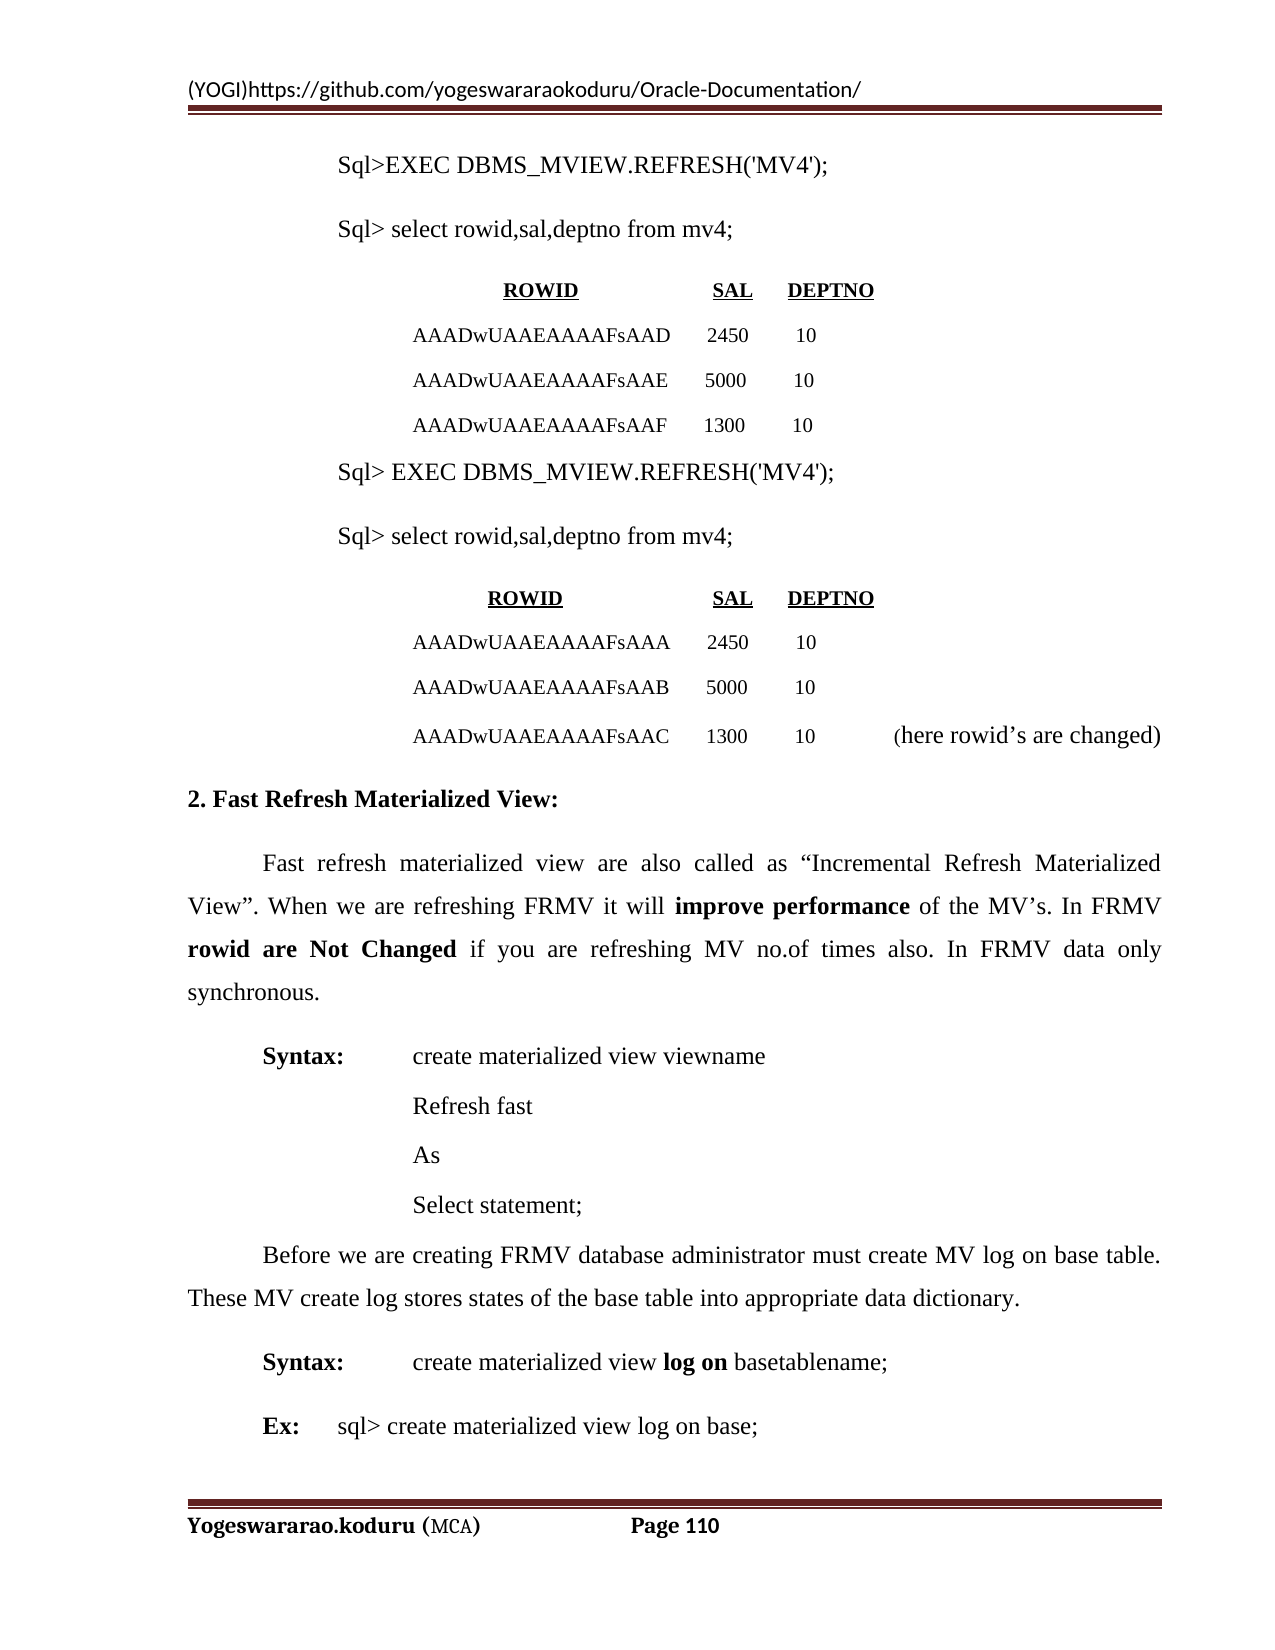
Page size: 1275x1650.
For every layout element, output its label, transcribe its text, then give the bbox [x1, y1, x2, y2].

text As [187, 1141, 1162, 1169]
text Select statement; [187, 1190, 1162, 1219]
text AAADwUAAEAAAAFsAAF 1300 10 [187, 413, 1162, 437]
text AAADwUAAEAAAAFsAAB 5000 10 [187, 675, 1162, 699]
text Ex: sql> create materialized view log on base; [187, 1411, 1162, 1439]
text AAADwUAAEAAAAFsAAA 2450 10 [187, 630, 1162, 654]
text AAADwUAAEAAAAFsAAD 2450 10 [187, 323, 1162, 347]
text Refresh fast [187, 1091, 1162, 1120]
text Sql>EXEC DBMS_MVIEW.REFRESH('MV4'); [187, 150, 1162, 179]
text Syntax: create materialized view log on basetablename; [187, 1347, 1162, 1376]
text Sql> select rowid,sal,deptno from mv4; [187, 521, 1162, 550]
text ROWID SAL DEPTNO [187, 278, 1162, 302]
text Sql> EXEC DBMS_MVIEW.REFRESH('MV4'); [187, 457, 1162, 486]
text Sql> select rowid,sal,deptno from mv4; [187, 214, 1162, 243]
text 2. Fast Refresh Materialized View: [187, 784, 1162, 813]
text AAADwUAAEAAAAFsAAC 1300 10 (here rowid’s are changed) [187, 720, 1162, 749]
text AAADwUAAEAAAAFsAAE 5000 10 [187, 368, 1162, 392]
text ROWID SAL DEPTNO [187, 585, 1162, 609]
text Syntax: create materialized view viewname [187, 1041, 1162, 1070]
text Fast refresh materialized view are also called as “Incremental Refresh Materialized View”. When we are refreshing FRMV it will improve performance of the MV’s. In FRMV rowid are Not Changed if you are refreshing MV no.of times also. In FRMV data only synchronous. [187, 848, 1162, 1006]
text Before we are creating FRMV database administrator must create MV log on base table. These MV create log stores states of the base table into appropriate data dictionary. [187, 1240, 1162, 1312]
